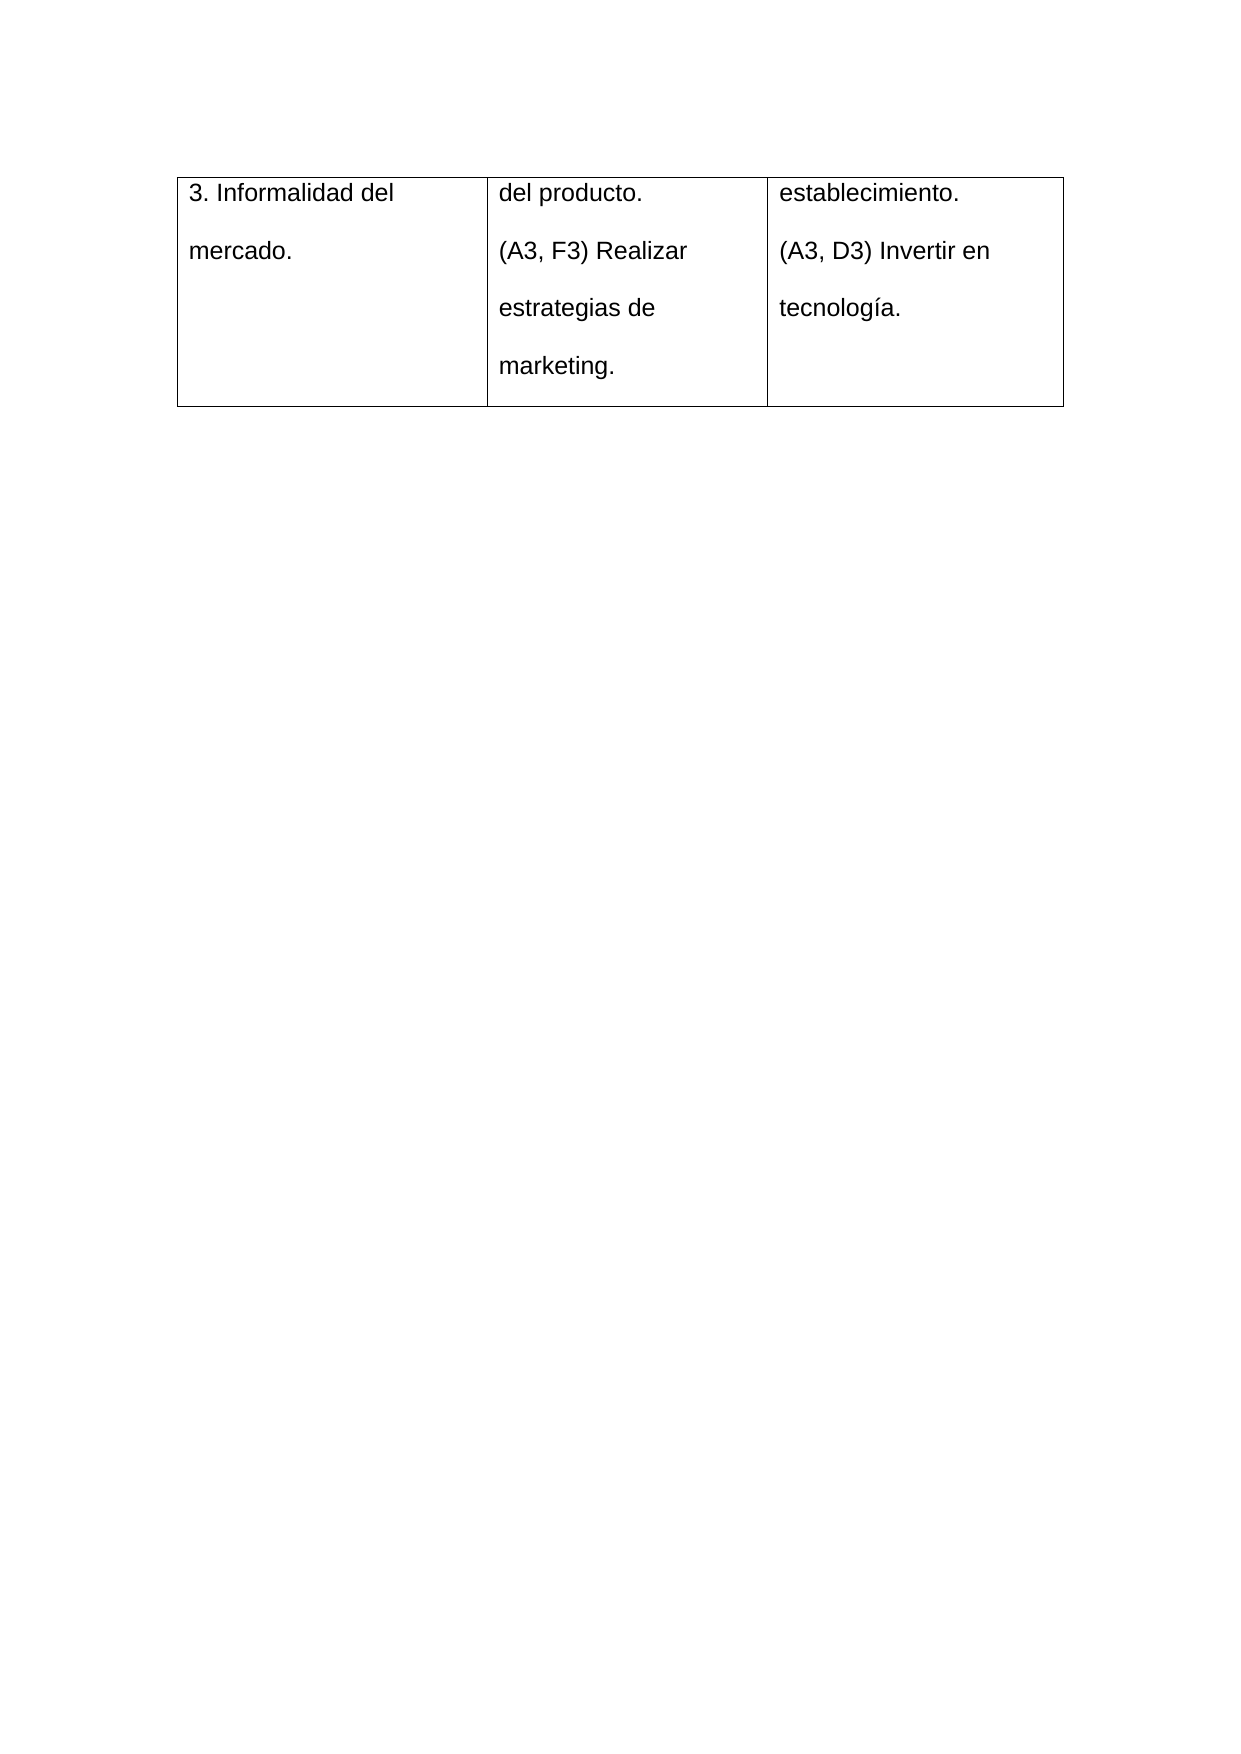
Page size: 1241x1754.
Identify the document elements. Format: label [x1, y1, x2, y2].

table_cell [488, 178, 767, 406]
table_cell [768, 178, 1063, 406]
table_cell [178, 178, 487, 406]
